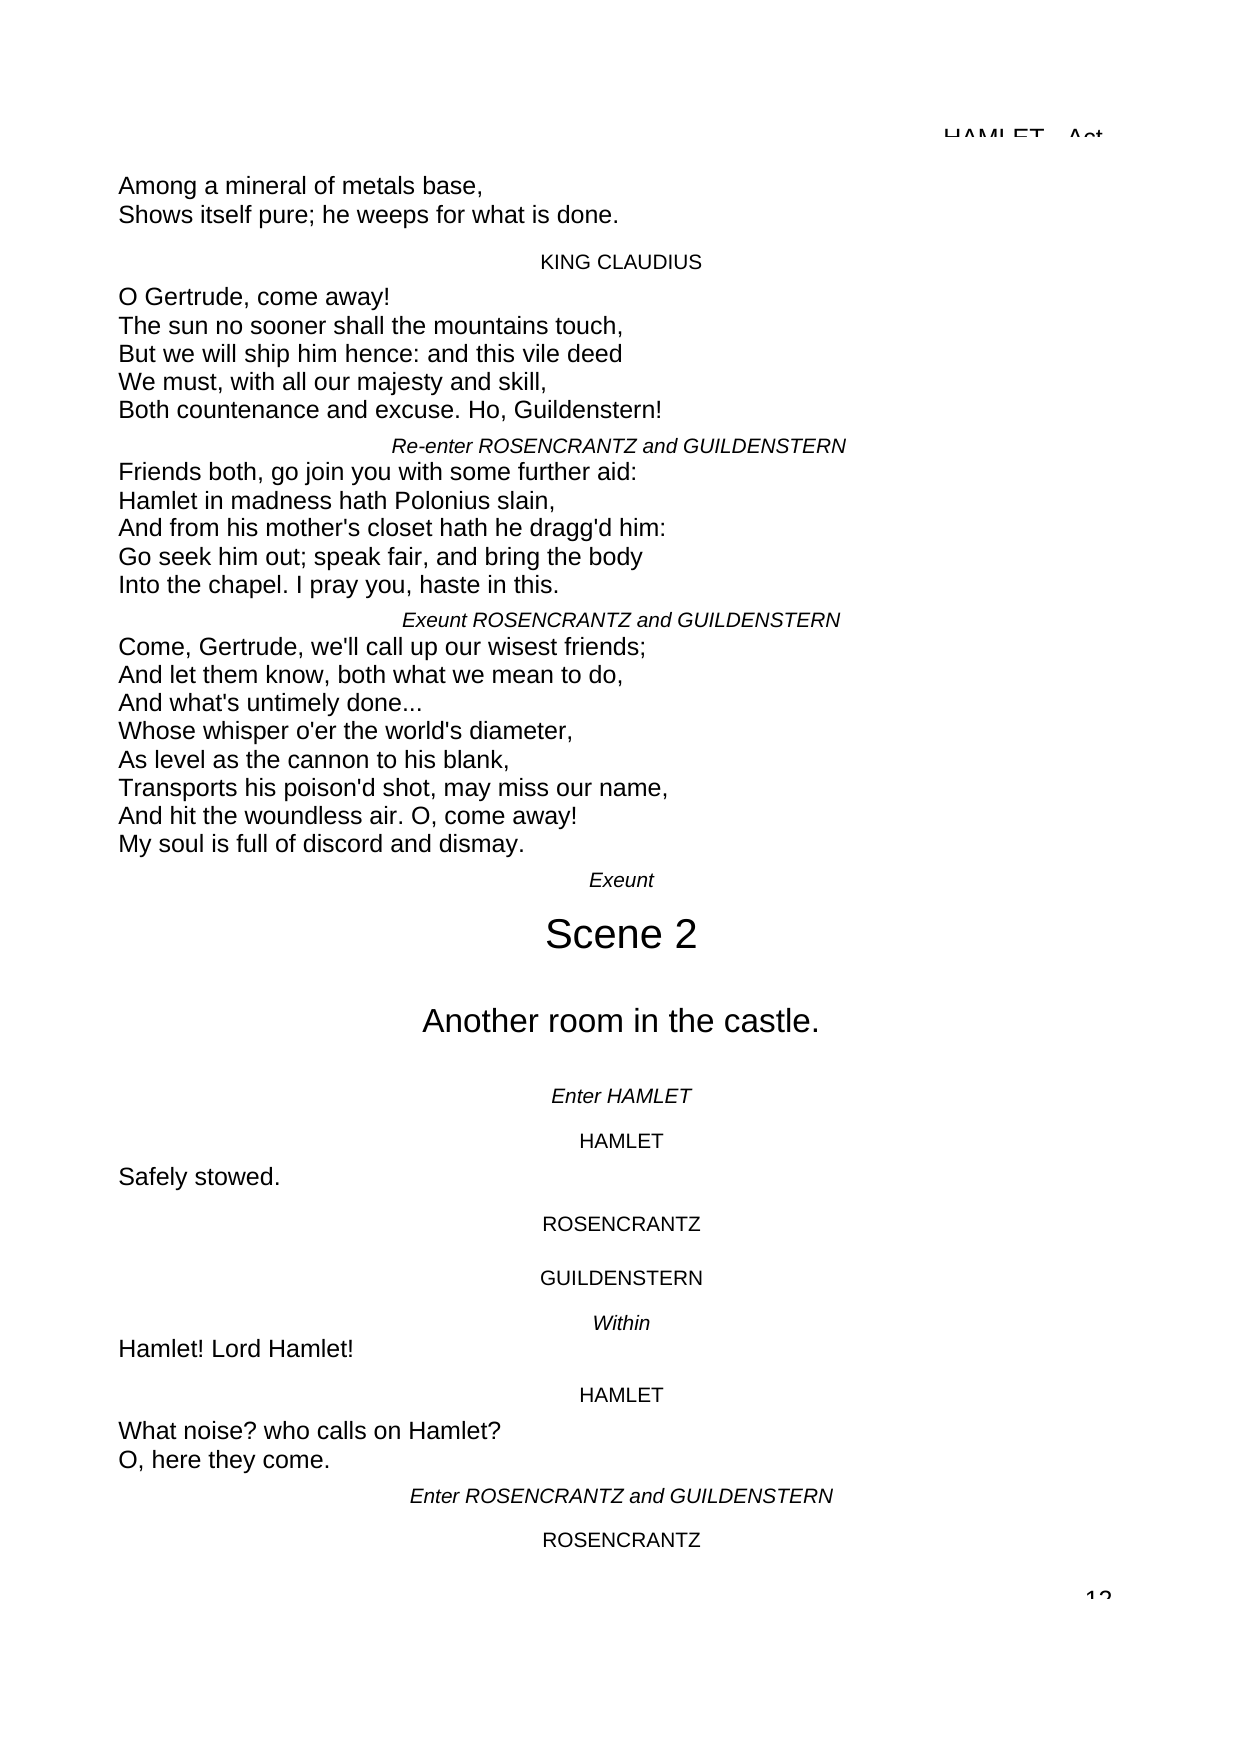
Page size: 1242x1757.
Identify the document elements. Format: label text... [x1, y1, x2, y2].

text Friends both, go join you with some further aid: Hamlet in madness hath Polonius slain, [118, 458, 640, 514]
text What noise? who calls on Hamlet? O, here they come. [118, 1417, 504, 1474]
text ROSENCRANTZ [116, 1528, 1126, 1552]
text Hamlet! Lord Hamlet! [118, 1334, 506, 1363]
text O Gertrude, come away! [118, 283, 1135, 311]
subtitle Scene 2 [116, 910, 1126, 958]
text The sun no sooner shall the mountains touch, But we will ship him hence: and this vile deed We must, with all our majesty and skill, [118, 312, 624, 396]
text Shows itself pure; he weeps for what is done. [118, 200, 1135, 229]
text KING CLAUDIUS [116, 249, 1126, 273]
text HAMLET [537, 1129, 705, 1153]
text Within [537, 1311, 705, 1334]
text Enter HAMLET [537, 1084, 705, 1108]
text ROSENCRANTZ GUILDENSTERN [539, 1181, 703, 1289]
text Among a mineral of metals base, [118, 172, 1135, 200]
text Exeunt [116, 868, 1126, 892]
text Whose whisper o'er the world's diameter, As level as the cannon to his blank, [118, 717, 576, 773]
text Enter ROSENCRANTZ and GUILDENSTERN [116, 1484, 1126, 1508]
text Safely stowed. [118, 1162, 506, 1191]
text HAMLET [537, 1383, 705, 1407]
text Transports his poison'd shot, may miss our name, And hit the woundless air. O, come away! [118, 773, 671, 830]
text My soul is full of discord and dismay. [118, 830, 1135, 858]
text Come, Gertrude, we'll call up our wisest friends; And let them know, both what we mean to do, And what's untimely done... [118, 632, 649, 717]
text Both countenance and excuse. Ho, Guildenstern! [118, 396, 1135, 424]
text And from his mother's closet hath he dragg'd him: Go seek him out; speak fair, and bring the body Into the chapel. I pray you, haste in this. [118, 514, 669, 599]
text Re-enter ROSENCRANTZ and GUILDENSTERN [170, 434, 1067, 458]
subtitle Another room in the castle. [116, 1001, 1126, 1040]
text Exeunt ROSENCRANTZ and GUILDENSTERN [116, 609, 1126, 632]
